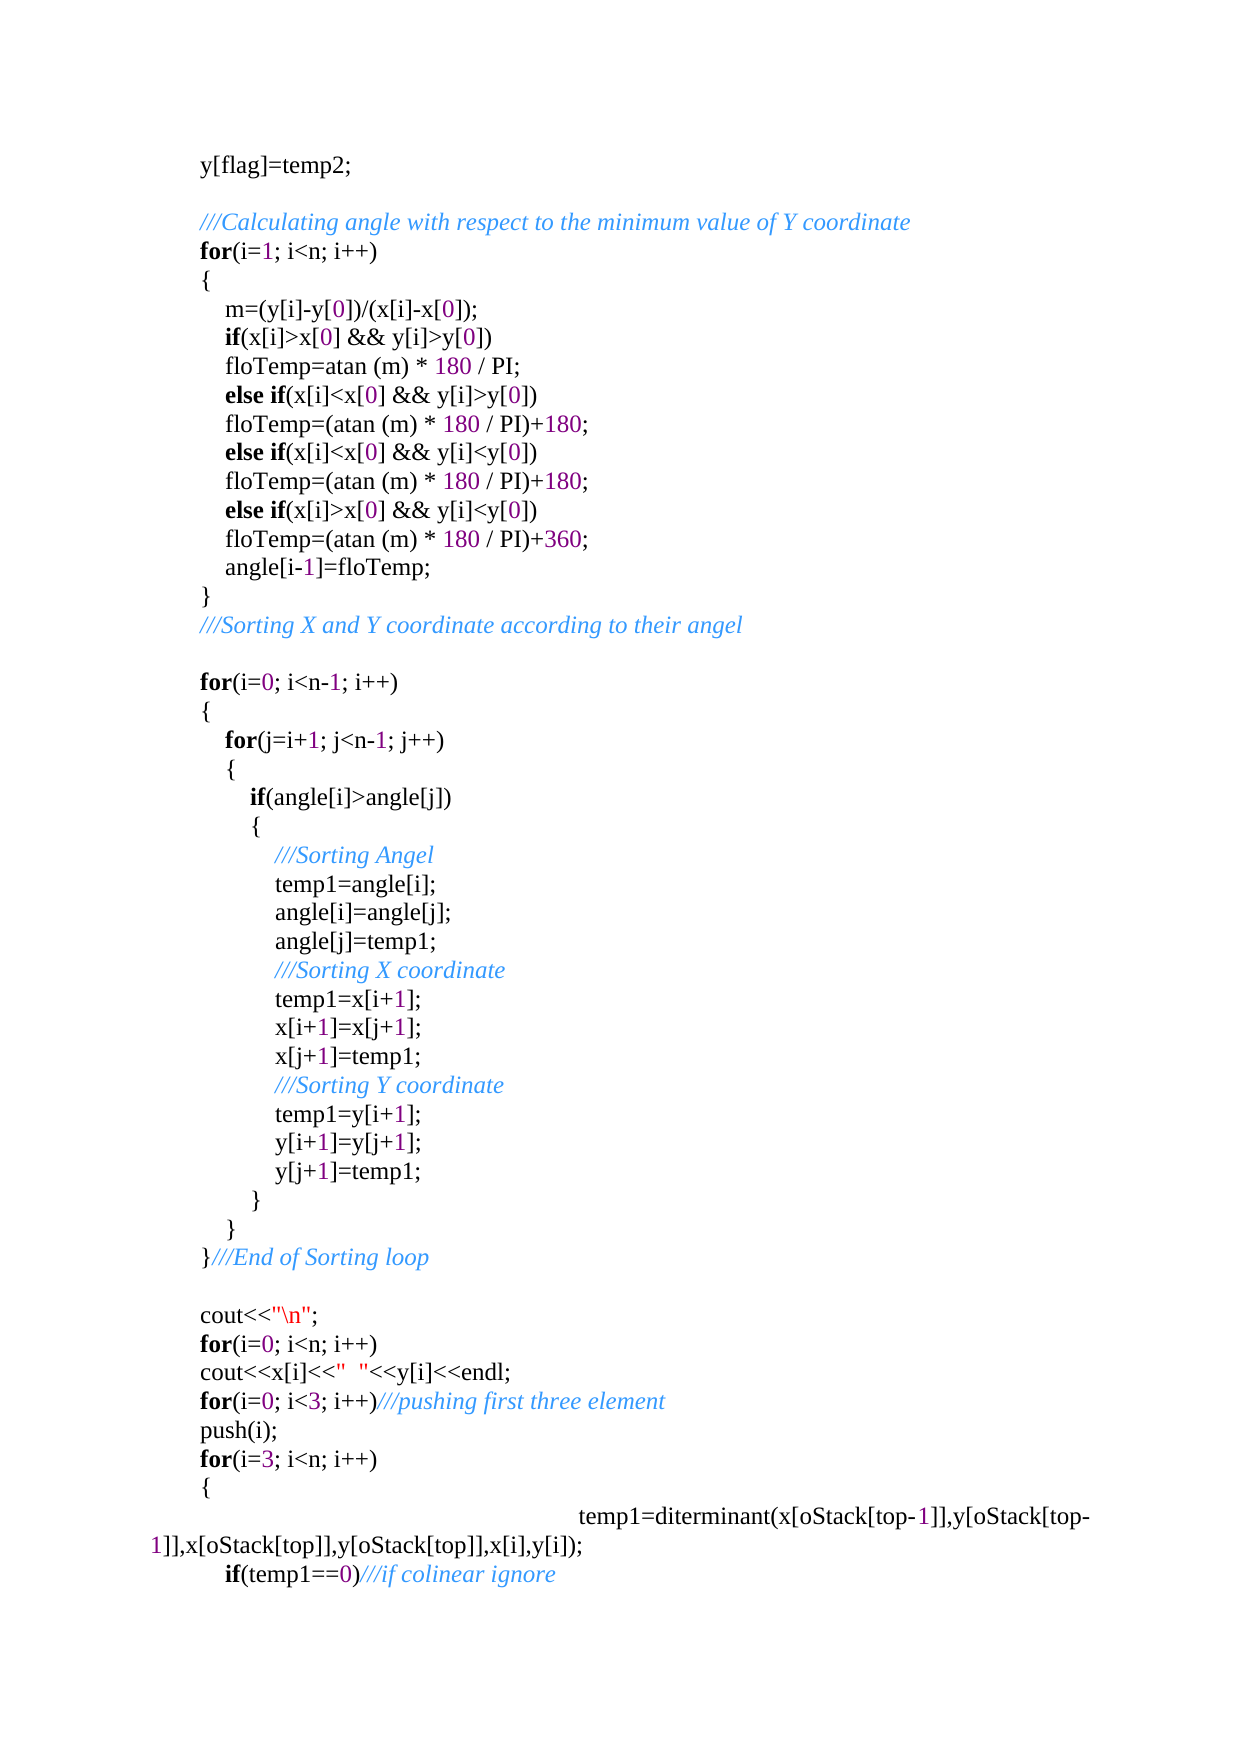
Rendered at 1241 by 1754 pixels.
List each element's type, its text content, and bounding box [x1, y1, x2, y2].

text floTemp=atan (m) * 180 / PI; [150, 351, 1090, 380]
text angle[i-1]=floTemp; [150, 552, 1090, 581]
text ///Sorting X and Y coordinate according to their angel [150, 610, 1090, 639]
text { [150, 1472, 1090, 1501]
text m=(y[i]-y[0])/(x[i]-x[0]); [150, 294, 1090, 322]
text push(i); [150, 1415, 1090, 1444]
text else if(x[i]>x[0] && y[i]<y[0]) [150, 495, 1090, 524]
text angle[i]=angle[j]; [150, 897, 1090, 926]
text ///Sorting X coordinate [150, 955, 1090, 984]
text { [150, 811, 1090, 840]
text for(i=0; i<n-1; i++) [150, 667, 1090, 696]
text for(i=0; i<3; i++)///pushing first three element [150, 1386, 1090, 1415]
text cout<<x[i]<<" "<<y[i]<<endl; [150, 1357, 1090, 1386]
text angle[j]=temp1; [150, 926, 1090, 955]
text } [150, 581, 1090, 610]
text { [150, 754, 1090, 782]
text } [150, 1214, 1090, 1242]
text temp1=angle[i]; [150, 869, 1090, 897]
text for(i=3; i<n; i++) [150, 1444, 1090, 1472]
text floTemp=(atan (m) * 180 / PI)+180; [150, 409, 1090, 437]
text if(angle[i]>angle[j]) [150, 782, 1090, 811]
text ///Sorting Angel [150, 840, 1090, 869]
text { [150, 265, 1090, 294]
text temp1=diterminant(x[oStack[top-1]],y[oStack[top-1]],x[oStack[top]],y[oStack[top]],x[i],y[i]); [150, 1501, 1090, 1559]
text x[j+1]=temp1; [150, 1041, 1090, 1070]
text else if(x[i]<x[0] && y[i]>y[0]) [150, 380, 1090, 409]
text for(j=i+1; j<n-1; j++) [150, 725, 1090, 754]
text ///Calculating angle with respect to the minimum value of Y coordinate [150, 207, 1090, 236]
text y[flag]=temp2; [150, 150, 1090, 179]
text temp1=y[i+1]; [150, 1099, 1090, 1127]
text ///Sorting Y coordinate [150, 1070, 1090, 1099]
text else if(x[i]<x[0] && y[i]<y[0]) [150, 437, 1090, 466]
text cout<<"\n"; [150, 1300, 1090, 1329]
text { [150, 696, 1090, 725]
text floTemp=(atan (m) * 180 / PI)+180; [150, 466, 1090, 495]
text if(x[i]>x[0] && y[i]>y[0]) [150, 322, 1090, 351]
text for(i=1; i<n; i++) [150, 236, 1090, 265]
text } [150, 1185, 1090, 1214]
text }///End of Sorting loop [150, 1242, 1090, 1271]
text x[i+1]=x[j+1]; [150, 1012, 1090, 1041]
text floTemp=(atan (m) * 180 / PI)+360; [150, 524, 1090, 552]
text y[i+1]=y[j+1]; [150, 1127, 1090, 1156]
text for(i=0; i<n; i++) [150, 1329, 1090, 1357]
text temp1=x[i+1]; [150, 984, 1090, 1012]
text y[j+1]=temp1; [150, 1156, 1090, 1185]
text if(temp1==0)///if colinear ignore [150, 1559, 1090, 1587]
